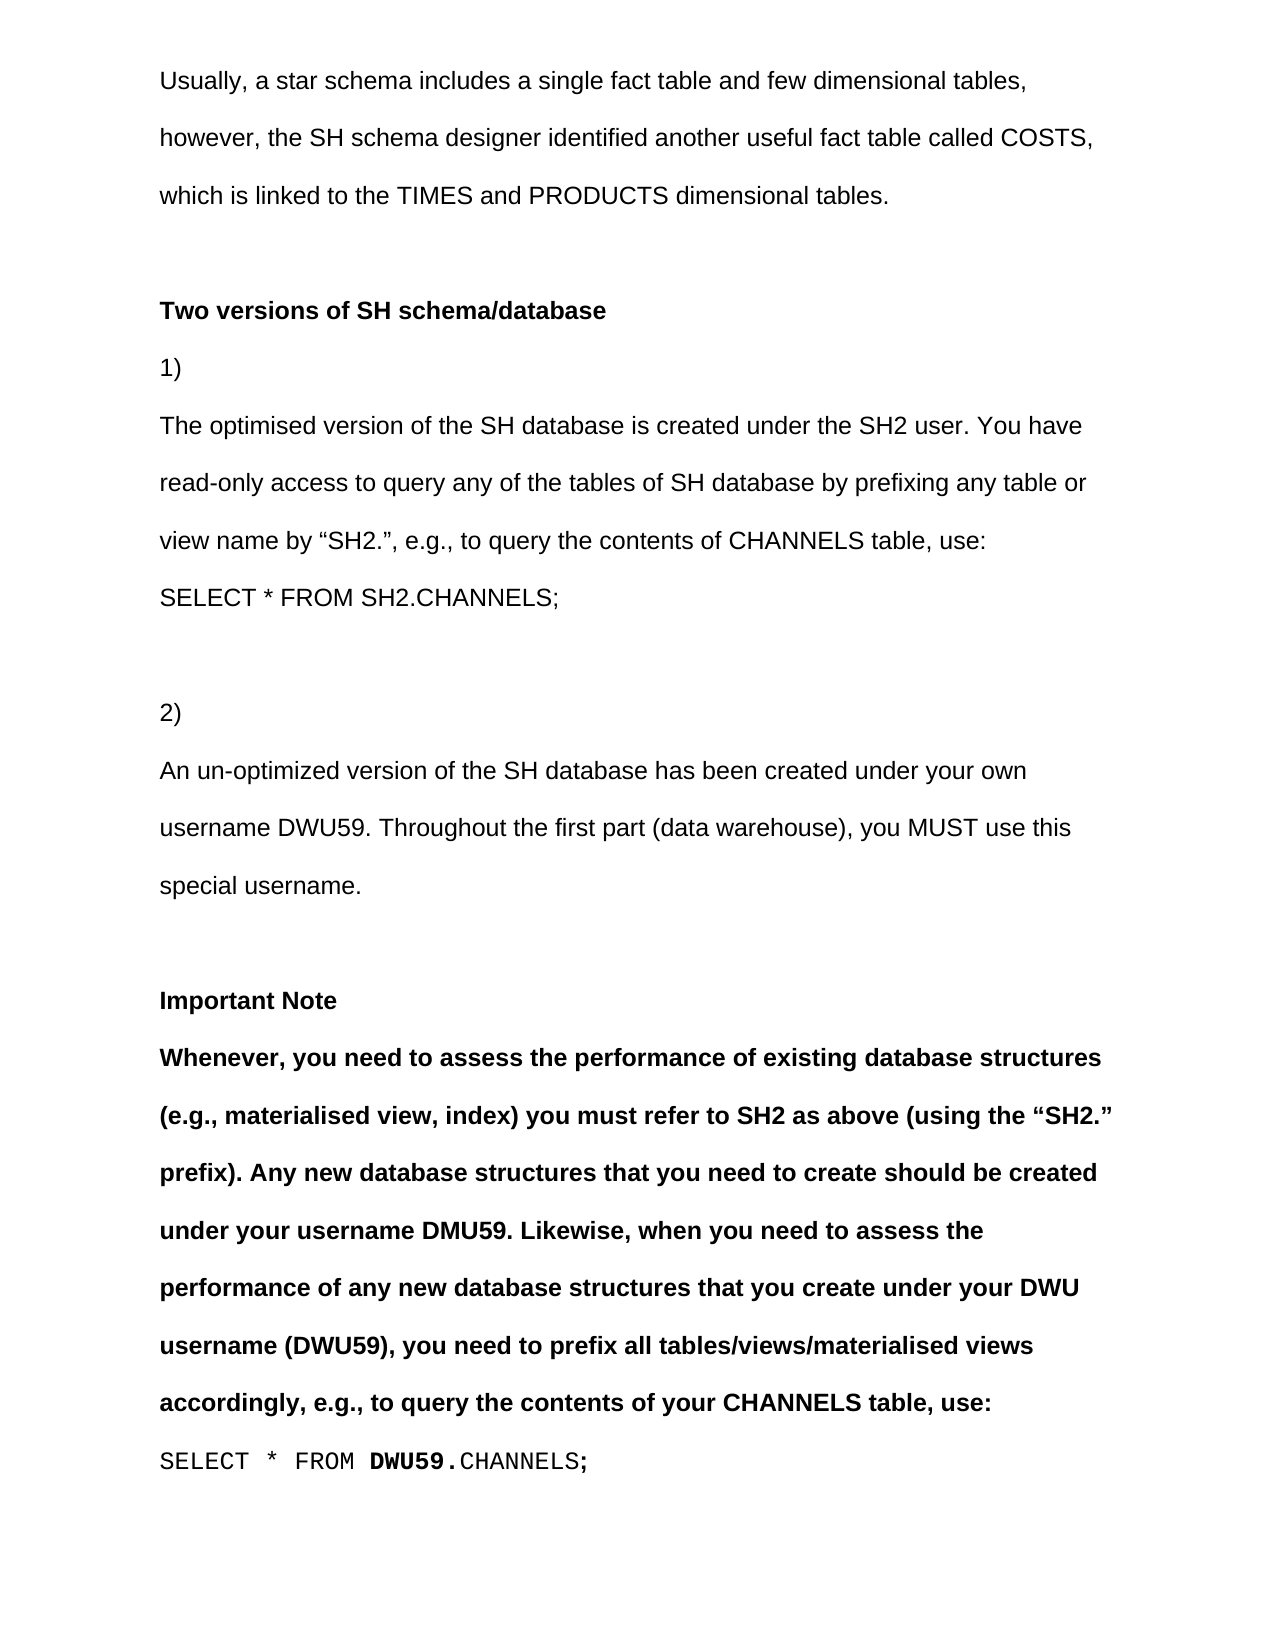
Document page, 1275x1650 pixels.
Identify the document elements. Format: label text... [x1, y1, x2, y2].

text SELECT * FROM SH2.CHANNELS; [159, 583, 1125, 612]
text SELECT * FROM DWU59.CHANNELS; [159, 1446, 1125, 1477]
text 1) [159, 353, 1125, 382]
text An un-optimized version of the SH database has been created under your own username DWU59. Throughout the first part (data warehouse), you MUST use this special username. [159, 756, 1125, 899]
text The optimised version of the SH database is created under the SH2 user. You have read-only access to query any of the tables of SH database by prefixing any table or view name by “SH2.”, e.g., to query the contents of CHANNELS table, use: [159, 411, 1125, 554]
text Important Note [159, 986, 1125, 1014]
text 2) [159, 698, 1125, 727]
text Usually, a star schema includes a single fact table and few dimensional tables, however, the SH schema designer identified another useful fact table called COSTS, which is linked to the TIMES and PRODUCTS dimensional tables. [159, 66, 1125, 209]
text Whenever, you need to assess the performance of existing database structures (e.g., materialised view, index) you must refer to SH2 as above (using the “SH2.” prefix). Any new database structures that you need to create should be created under your username DMU59. Likewise, when you need to assess the performance of any new database structures that you create under your DWU username (DWU59), you need to prefix all tables/views/materialised views accordingly, e.g., to query the contents of your CHANNELS table, use: [159, 1043, 1125, 1417]
text Two versions of SH schema/database [159, 296, 1125, 324]
